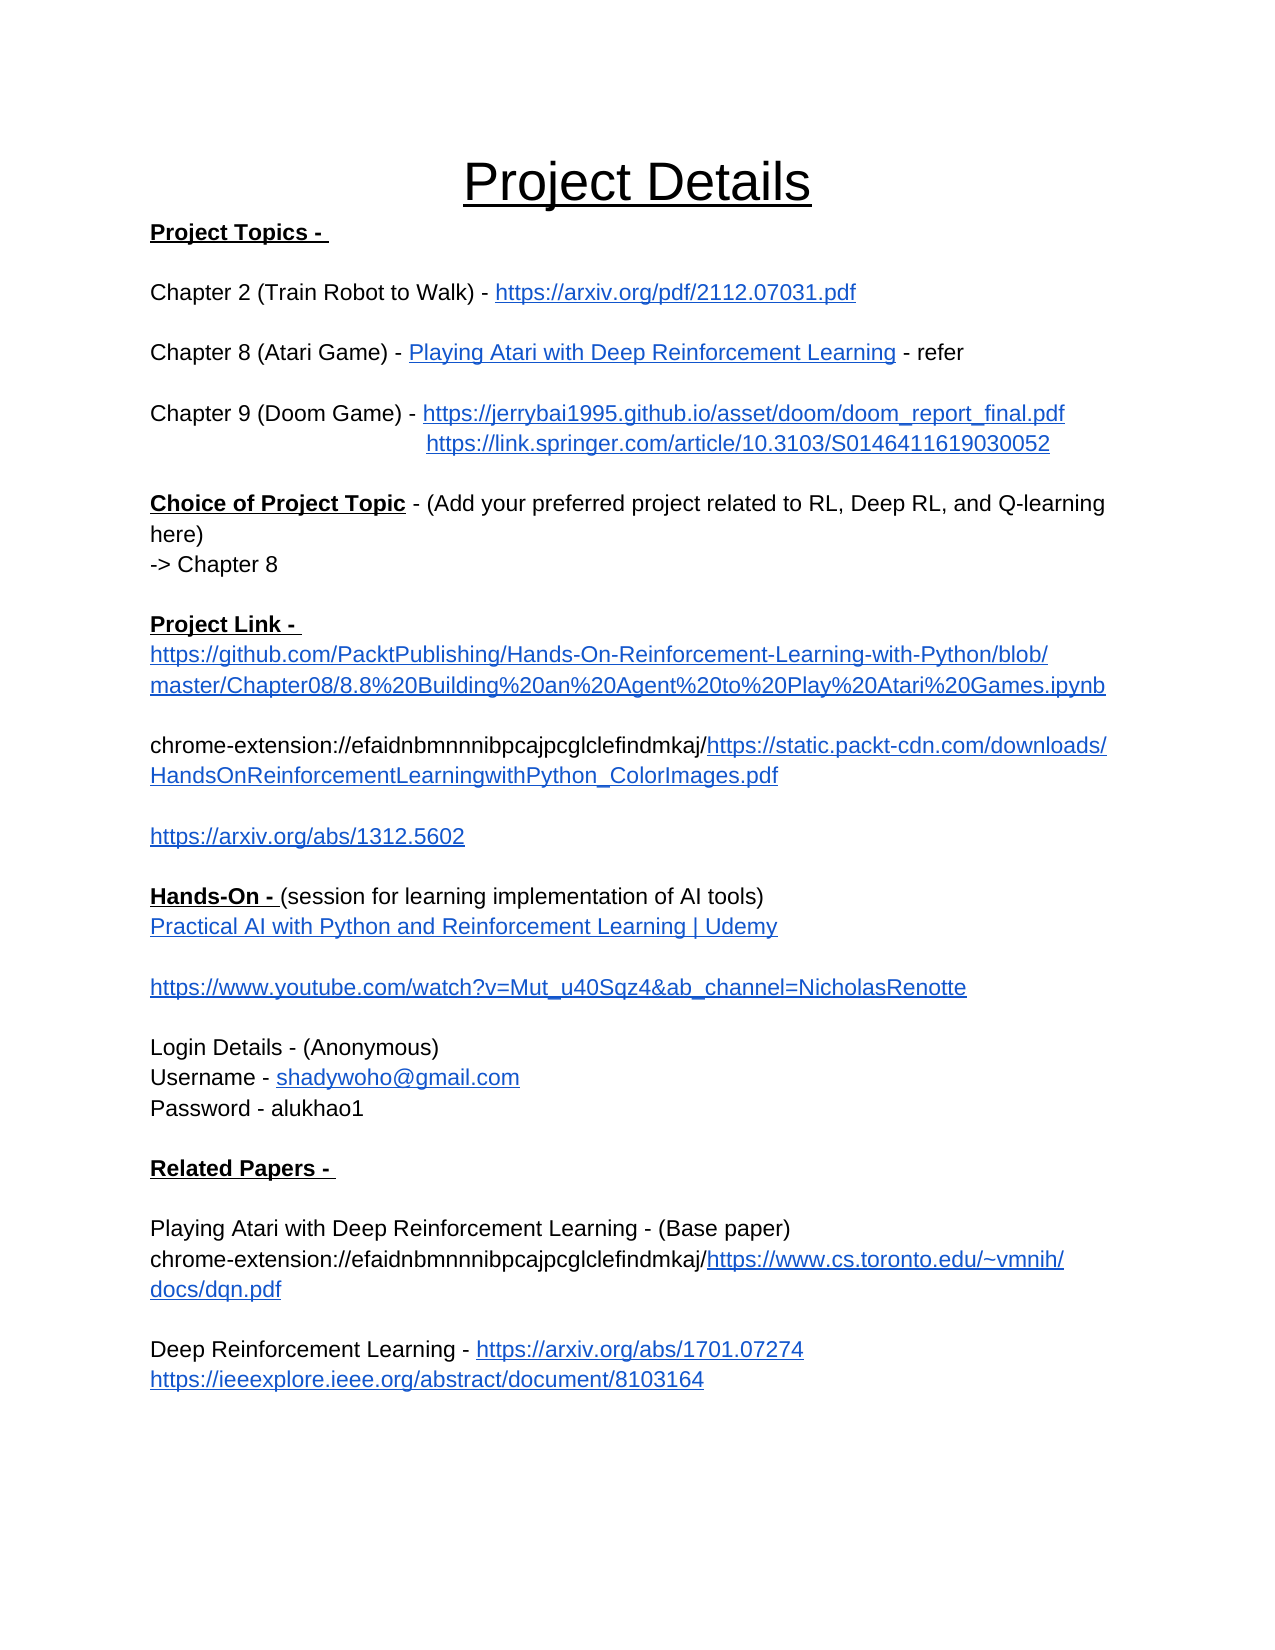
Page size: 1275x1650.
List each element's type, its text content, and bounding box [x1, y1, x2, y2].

text -> Chapter 8 [150, 551, 1125, 577]
text Related Papers - [150, 1155, 1125, 1181]
text Chapter 2 (Train Robot to Walk) - https://arxiv.org/pdf/2112.07031.pdf [150, 279, 1125, 305]
text chrome-extension://efaidnbmnnnibpcajpcglclefindmkaj/https://static.packt-cdn.com/downloads/HandsOnReinforcementLearningwithPython_ColorImages.pdf [150, 732, 1125, 789]
text https://ieeexplore.ieee.org/abstract/document/8103164 [150, 1366, 1125, 1393]
title Project Details [150, 150, 1125, 212]
text Playing Atari with Deep Reinforcement Learning - (Base paper) chrome-extension://efaidnbmnnnibpcajpcglclefindmkaj/https://www.cs.toronto.edu/~vmnih/docs/dqn.pdf [150, 1215, 1125, 1302]
text Password - alukhao1 [150, 1094, 1125, 1121]
text Project Topics - [150, 218, 1125, 245]
text Practical AI with Python and Reinforcement Learning | Udemy [150, 913, 1125, 940]
text Project Link - [150, 611, 1125, 638]
text Hands-On - (session for learning implementation of AI tools) [150, 883, 1125, 909]
text https://github.com/PacktPublishing/Hands-On-Reinforcement-Learning-with-Python/blob/master/Chapter08/8.8%20Building%20an%20Agent%20to%20Play%20Atari%20Games.ipynb [150, 641, 1125, 698]
text Login Details - (Anonymous) [150, 1034, 1125, 1061]
text https://link.springer.com/article/10.3103/S0146411619030052 [150, 430, 1125, 456]
text https://arxiv.org/abs/1312.5602 [150, 823, 1125, 849]
text Choice of Project Topic - (Add your preferred project related to RL, Deep RL, and Q-learning here) [150, 490, 1125, 547]
text Chapter 9 (Doom Game) - https://jerrybai1995.github.io/asset/doom/doom_report_final.pdf [150, 400, 1125, 426]
text Deep Reinforcement Learning - https://arxiv.org/abs/1701.07274 [150, 1336, 1125, 1363]
text Chapter 8 (Atari Game) - Playing Atari with Deep Reinforcement Learning - refer [150, 339, 1125, 366]
text https://www.youtube.com/watch?v=Mut_u40Sqz4&ab_channel=NicholasRenotte [150, 974, 1125, 1000]
text Username - shadywoho@gmail.com [150, 1064, 1125, 1091]
